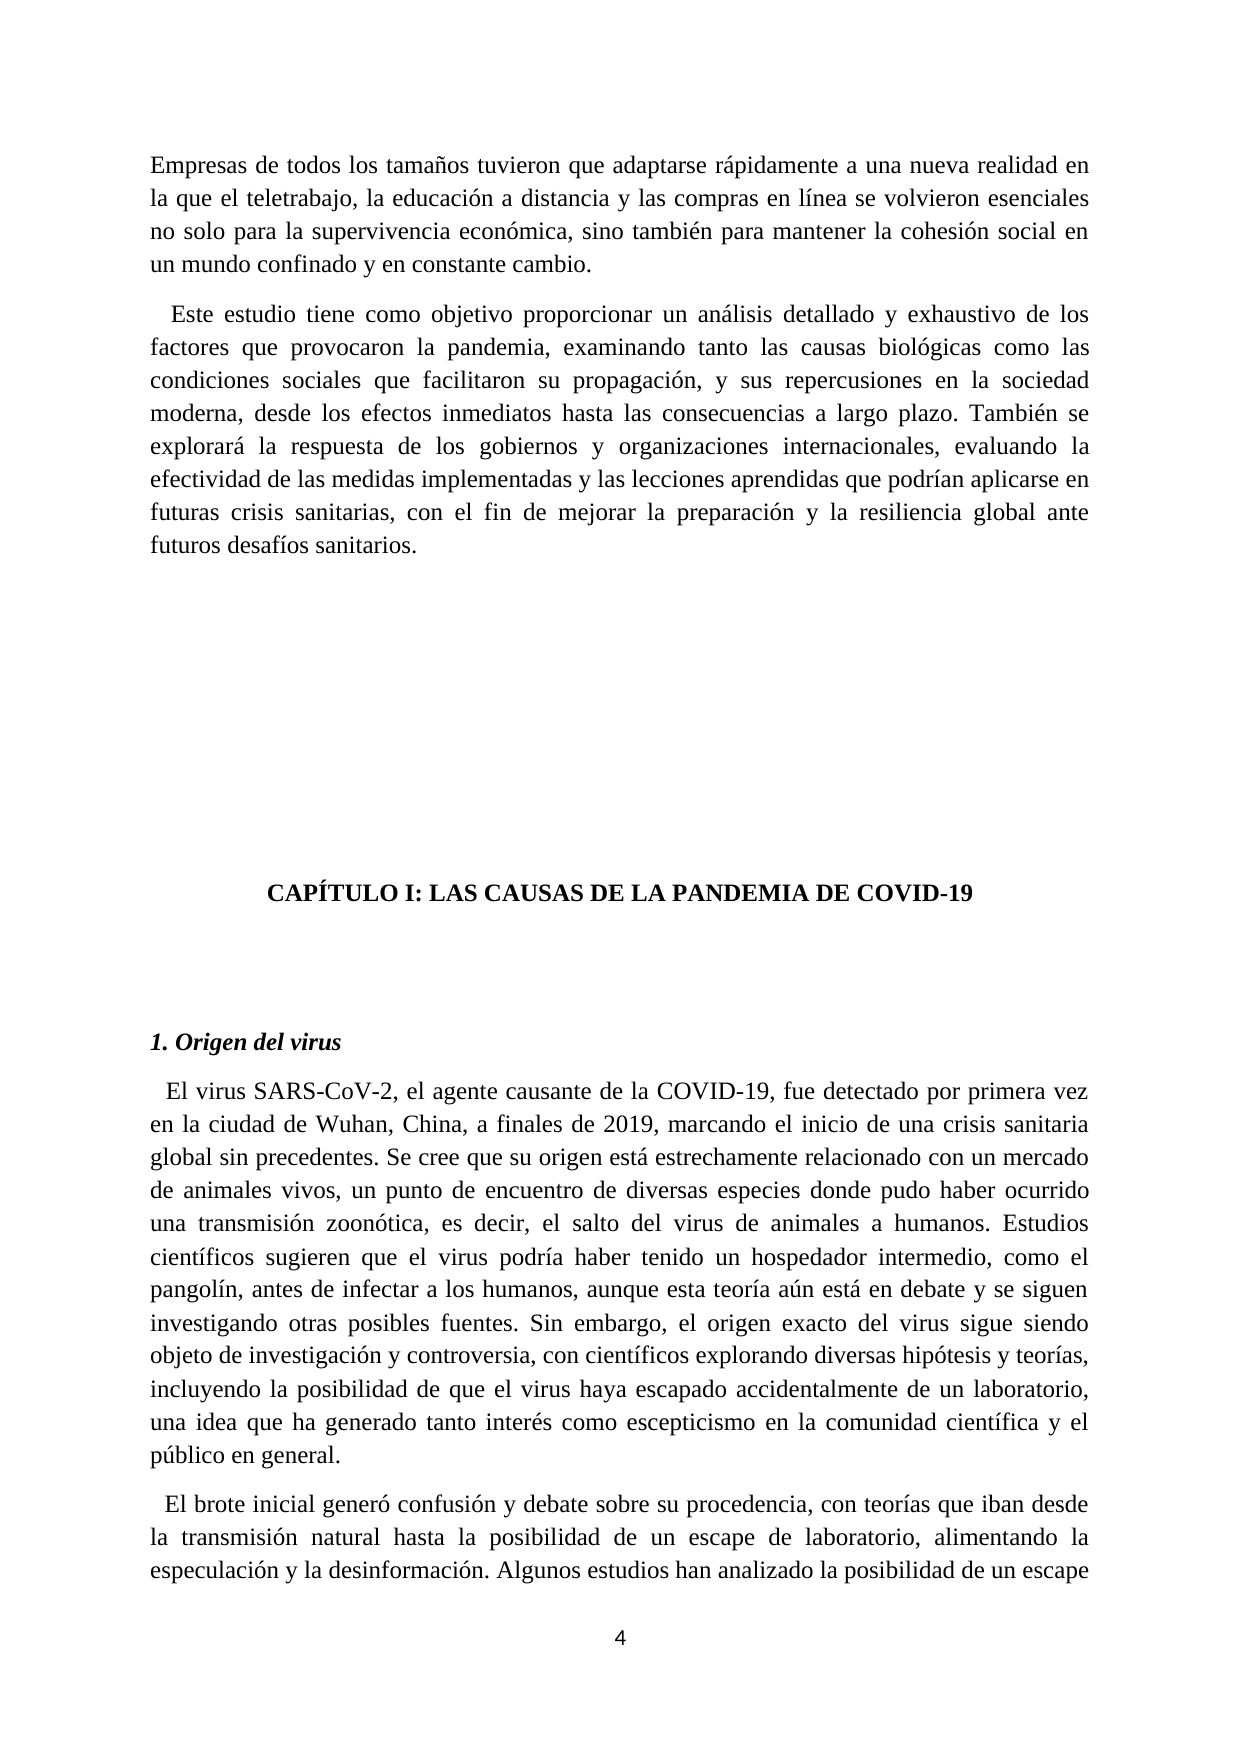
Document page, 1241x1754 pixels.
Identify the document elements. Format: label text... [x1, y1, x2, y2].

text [150, 150, 1090, 278]
text Este estudio tiene como objetivo proporcionar un análisis detallado y exhaustivo de los factores que provocaron la pandemia, examinando tanto las causas biológicas como las condiciones sociales que facilitaron su propagación, y sus repercusiones en la sociedad moderna, desde los efectos inmediatos hasta las consecuencias a largo plazo. También se explorará la respuesta de los gobiernos y organizaciones internacionales, evaluando la efectividad de las medidas implementadas y las lecciones aprendidas que podrían aplicarse en futuras crisis sanitarias, con el fin de mejorar la preparación y la resiliencia global ante futuros desafíos sanitarios. [150, 299, 1090, 559]
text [150, 1489, 1090, 1584]
text CAPÍTULO I: LAS CAUSAS DE LA PANDEMIA DE COVID-19 [150, 878, 1090, 906]
text El virus SARS-CoV-2, el agente causante de la COVID-19, fue detectado por primera vez en la ciudad de Wuhan, China, a finales de 2019, marcando el inicio de una crisis sanitaria global sin precedentes. Se cree que su origen está estrechamente relacionado con un mercado de animales vivos, un punto de encuentro de diversas especies donde pudo haber ocurrido una transmisión zoonótica, es decir, el salto del virus de animales a humanos. Estudios científicos sugieren que el virus podría haber tenido un hospedador intermedio, como el pangolín, antes de infectar a los humanos, aunque esta teoría aún está en debate y se siguen investigando otras posibles fuentes. Sin embargo, el origen exacto del virus sigue siendo objeto de investigación y controversia, con científicos explorando diversas hipótesis y teorías, incluyendo la posibilidad de que el virus haya escapado accidentalmente de un laboratorio, una idea que ha generado tanto interés como escepticismo en la comunidad científica y el público en general. [150, 1076, 1090, 1468]
text 1. Origen del virus [150, 1027, 1090, 1056]
